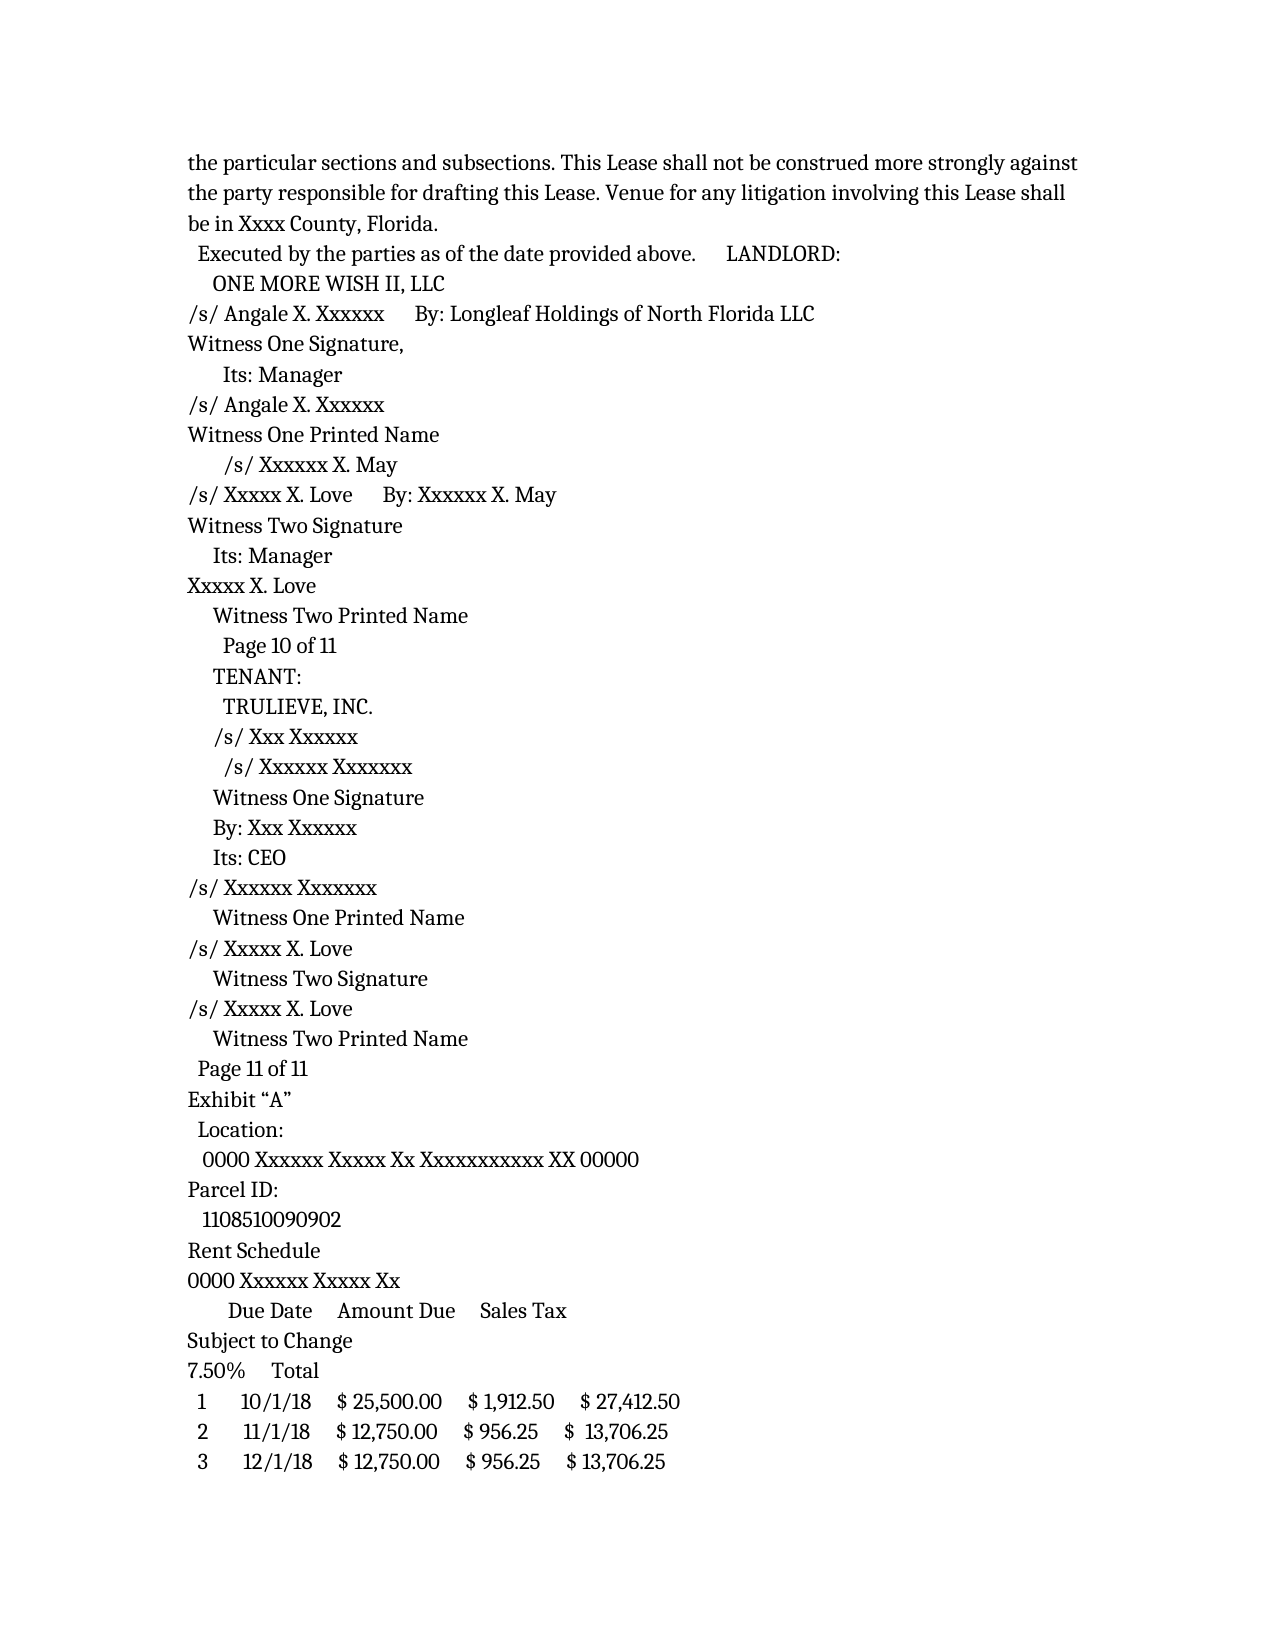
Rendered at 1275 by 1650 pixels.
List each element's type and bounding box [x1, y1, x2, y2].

text [187, 150, 1087, 1475]
